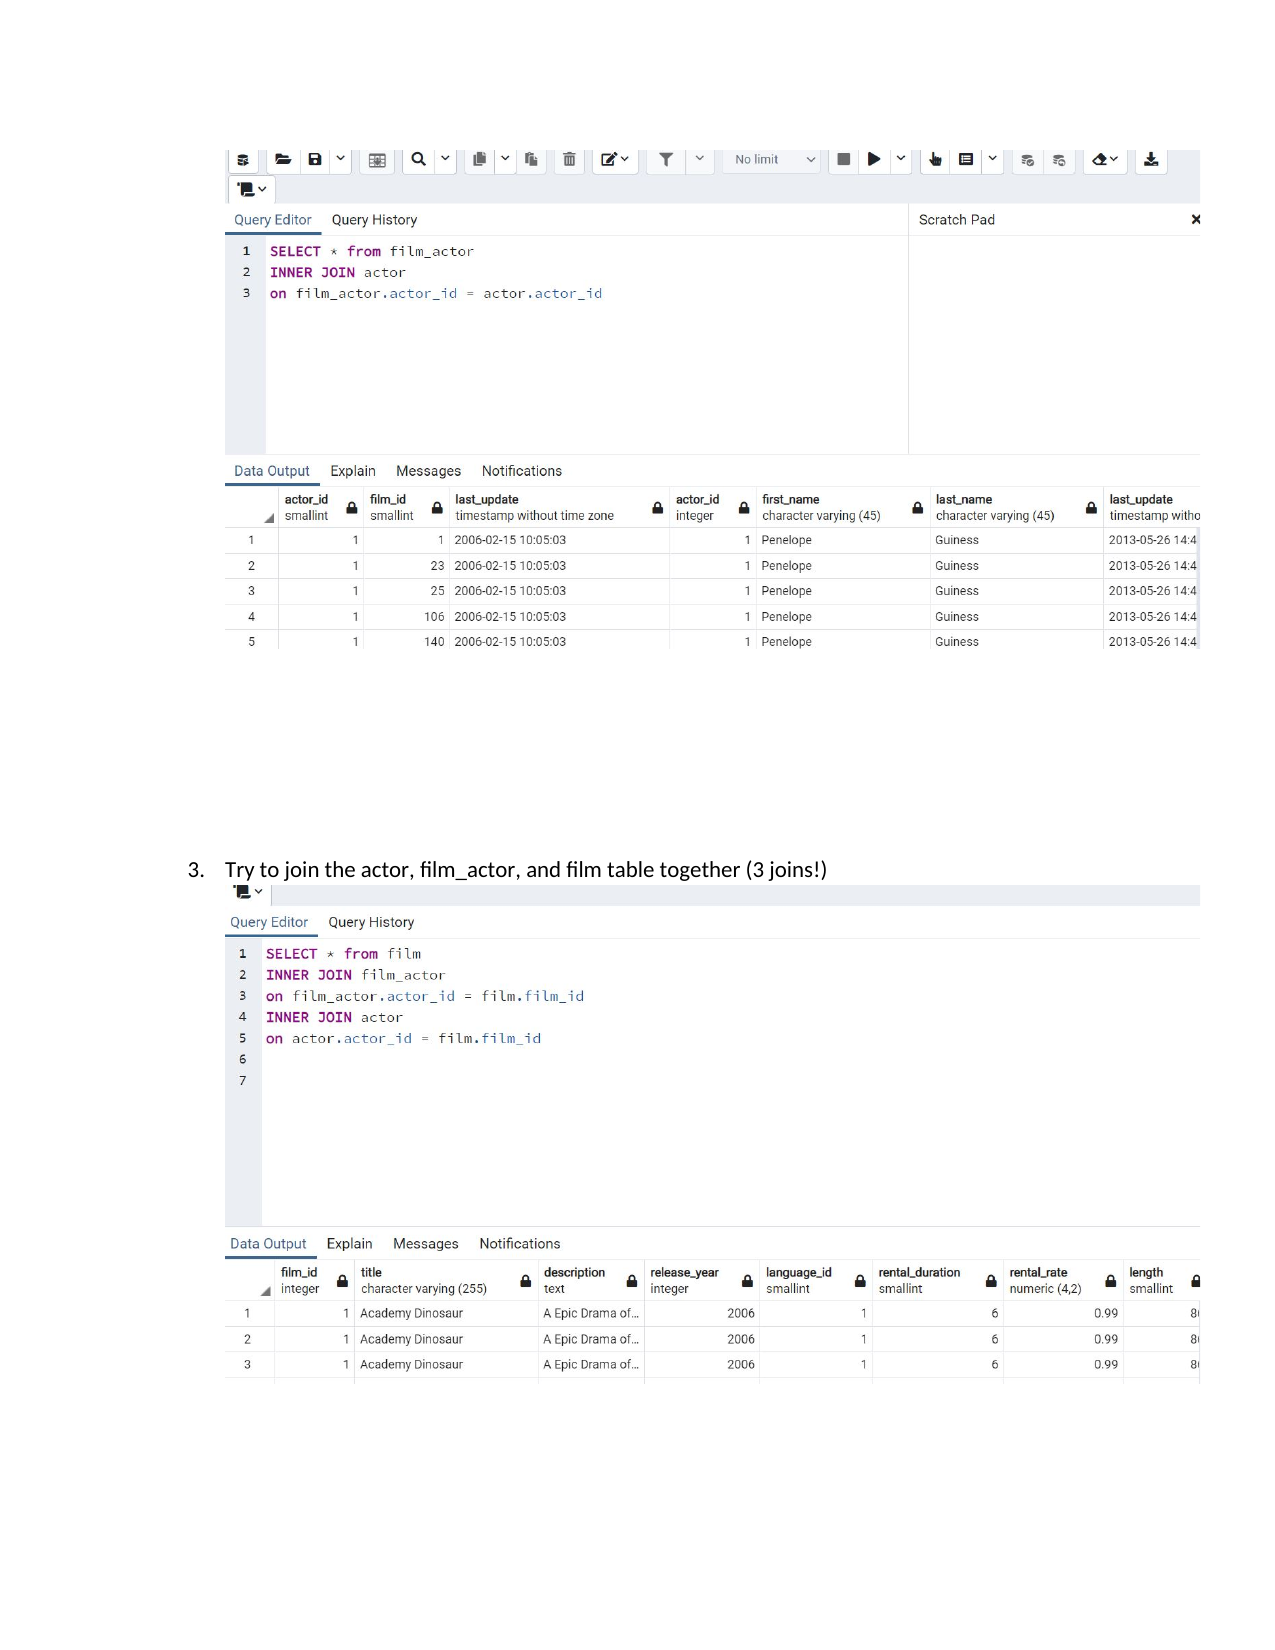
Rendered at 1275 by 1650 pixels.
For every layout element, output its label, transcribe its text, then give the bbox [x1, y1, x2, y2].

picture [225, 885, 1200, 1384]
list Try to join the actor, film_actor, and film table together (3 joins!) [187, 855, 1125, 883]
picture [225, 150, 1200, 649]
